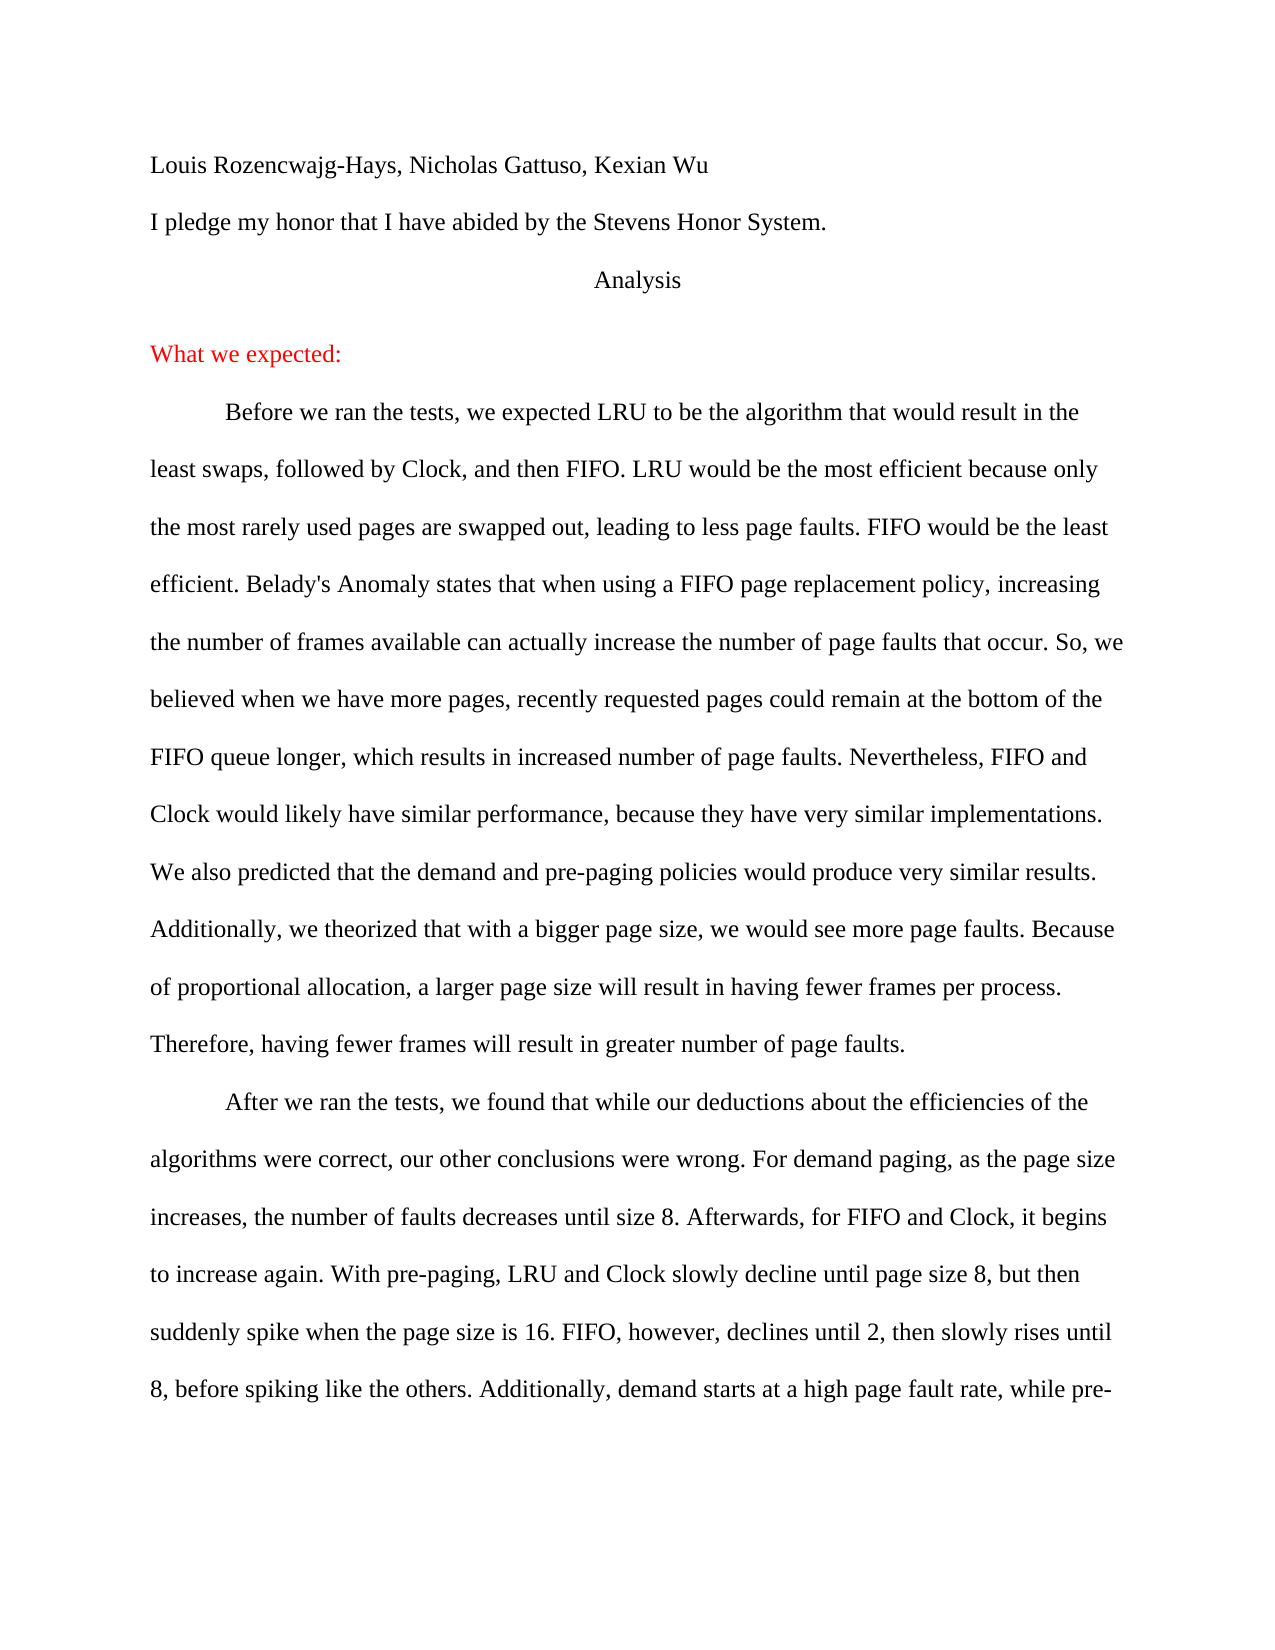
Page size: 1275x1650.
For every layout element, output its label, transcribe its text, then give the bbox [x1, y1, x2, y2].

text Louis Rozencwajg-Hays, Nicholas Gattuso, Kexian Wu [150, 150, 1125, 179]
text What we expected: [150, 339, 1125, 368]
text Analysis [150, 265, 1125, 294]
text Before we ran the tests, we expected LRU to be the algorithm that would result in the least swaps, followed by Clock, and then FIFO. LRU would be the most efficient because only the most rarely used pages are swapped out, leading to less page faults. FIFO would be the least efficient. Belady's Anomaly states that when using a FIFO page replacement policy, increasing the number of frames available can actually increase the number of page faults that occur. So, we believed when we have more pages, recently requested pages could remain at the bottom of the FIFO queue longer, which results in increased number of page faults. Nevertheless, FIFO and Clock would likely have similar performance, because they have very similar implementations. We also predicted that the demand and pre-paging policies would produce very similar results. Additionally, we theorized that with a bigger page size, we would see more page faults. Because of proportional allocation, a larger page size will result in having fewer frames per process. Therefore, having fewer frames will result in greater number of page faults. [150, 397, 1125, 1058]
text I pledge my honor that I have abided by the Stevens Honor System. [150, 207, 1125, 236]
